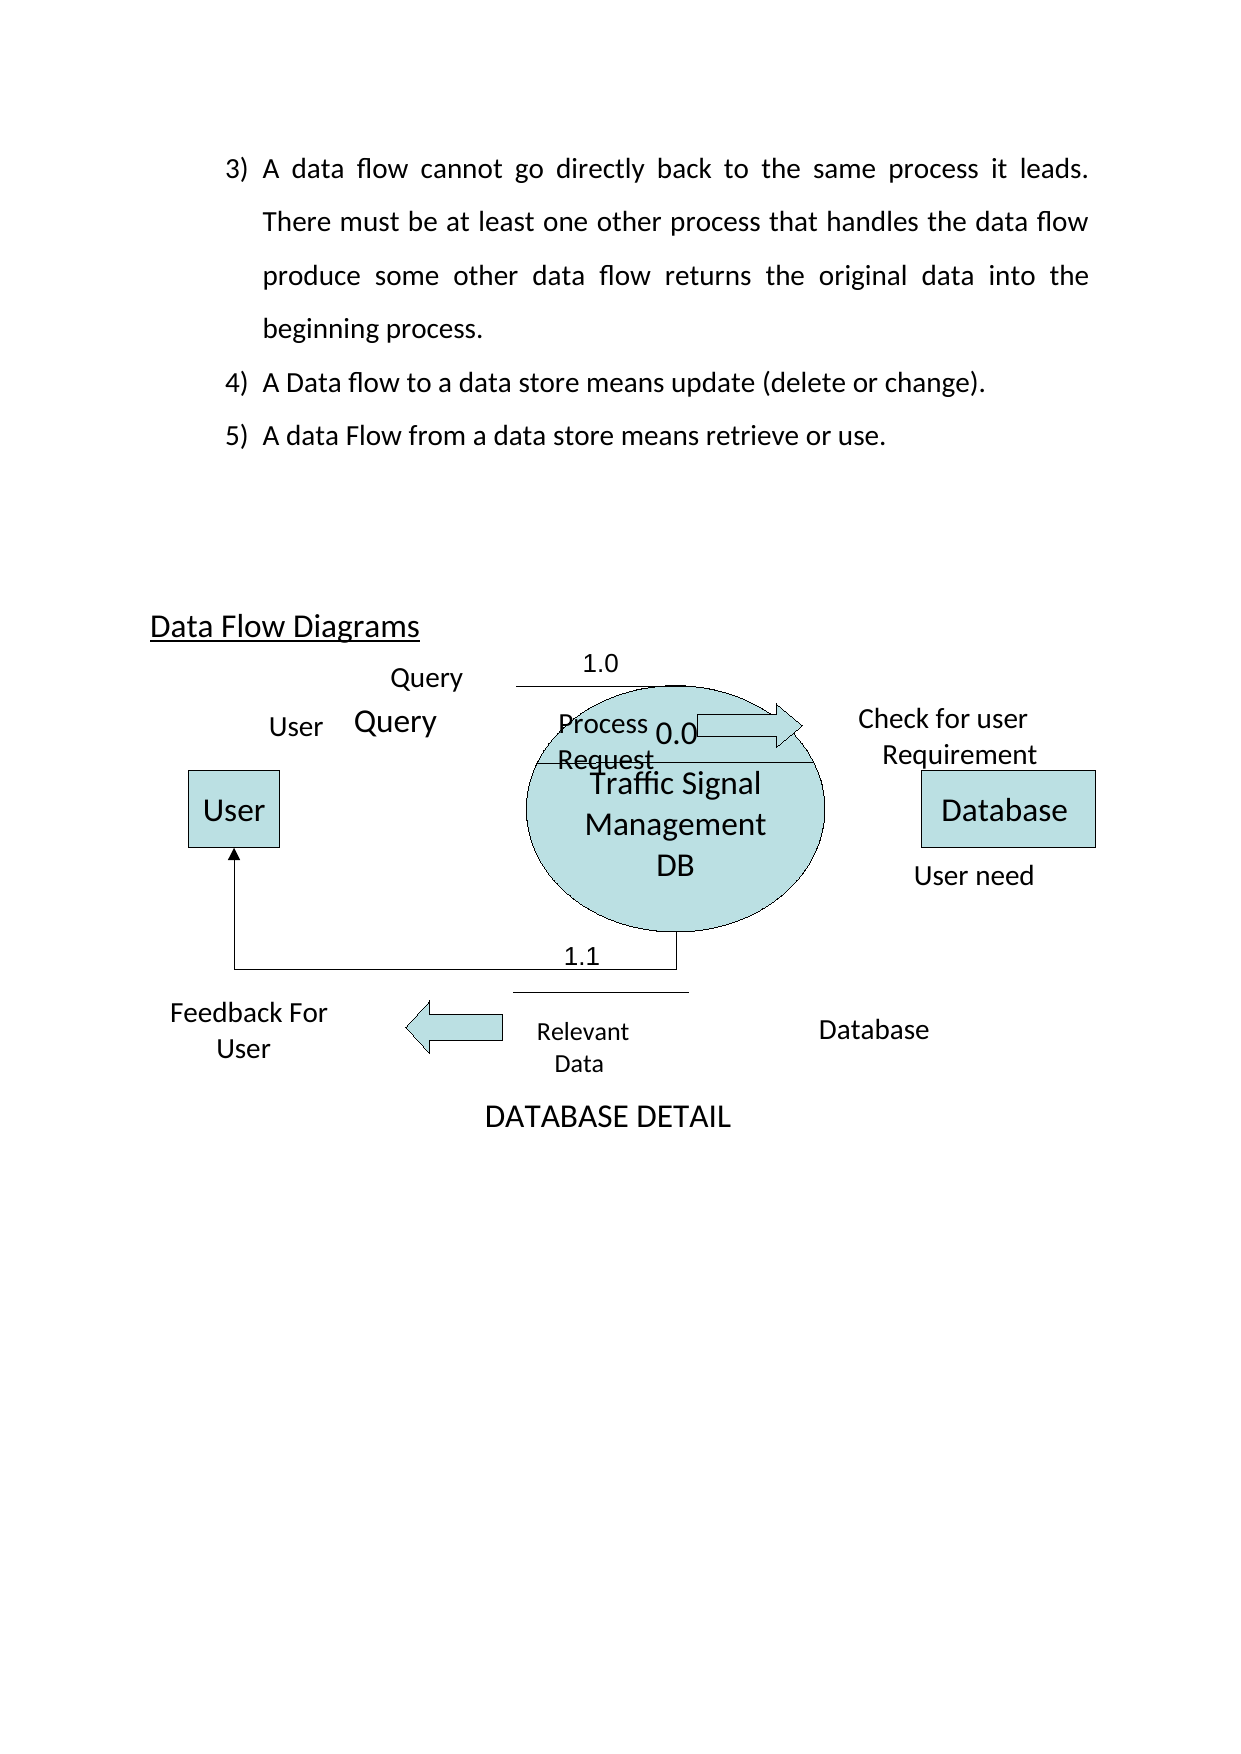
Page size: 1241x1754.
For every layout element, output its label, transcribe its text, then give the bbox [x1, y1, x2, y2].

list A data Flow from a data store means retrieve or use. [225, 417, 1090, 453]
list A data flow cannot go directly back to the same process it leads. There must be at least one other process that handles the data flow produce some other data flow returns the original data into the beginning process. [225, 150, 1090, 346]
text Data Flow Diagrams [150, 606, 1090, 646]
list A Data flow to a data store means update (delete or change). [225, 364, 1090, 399]
